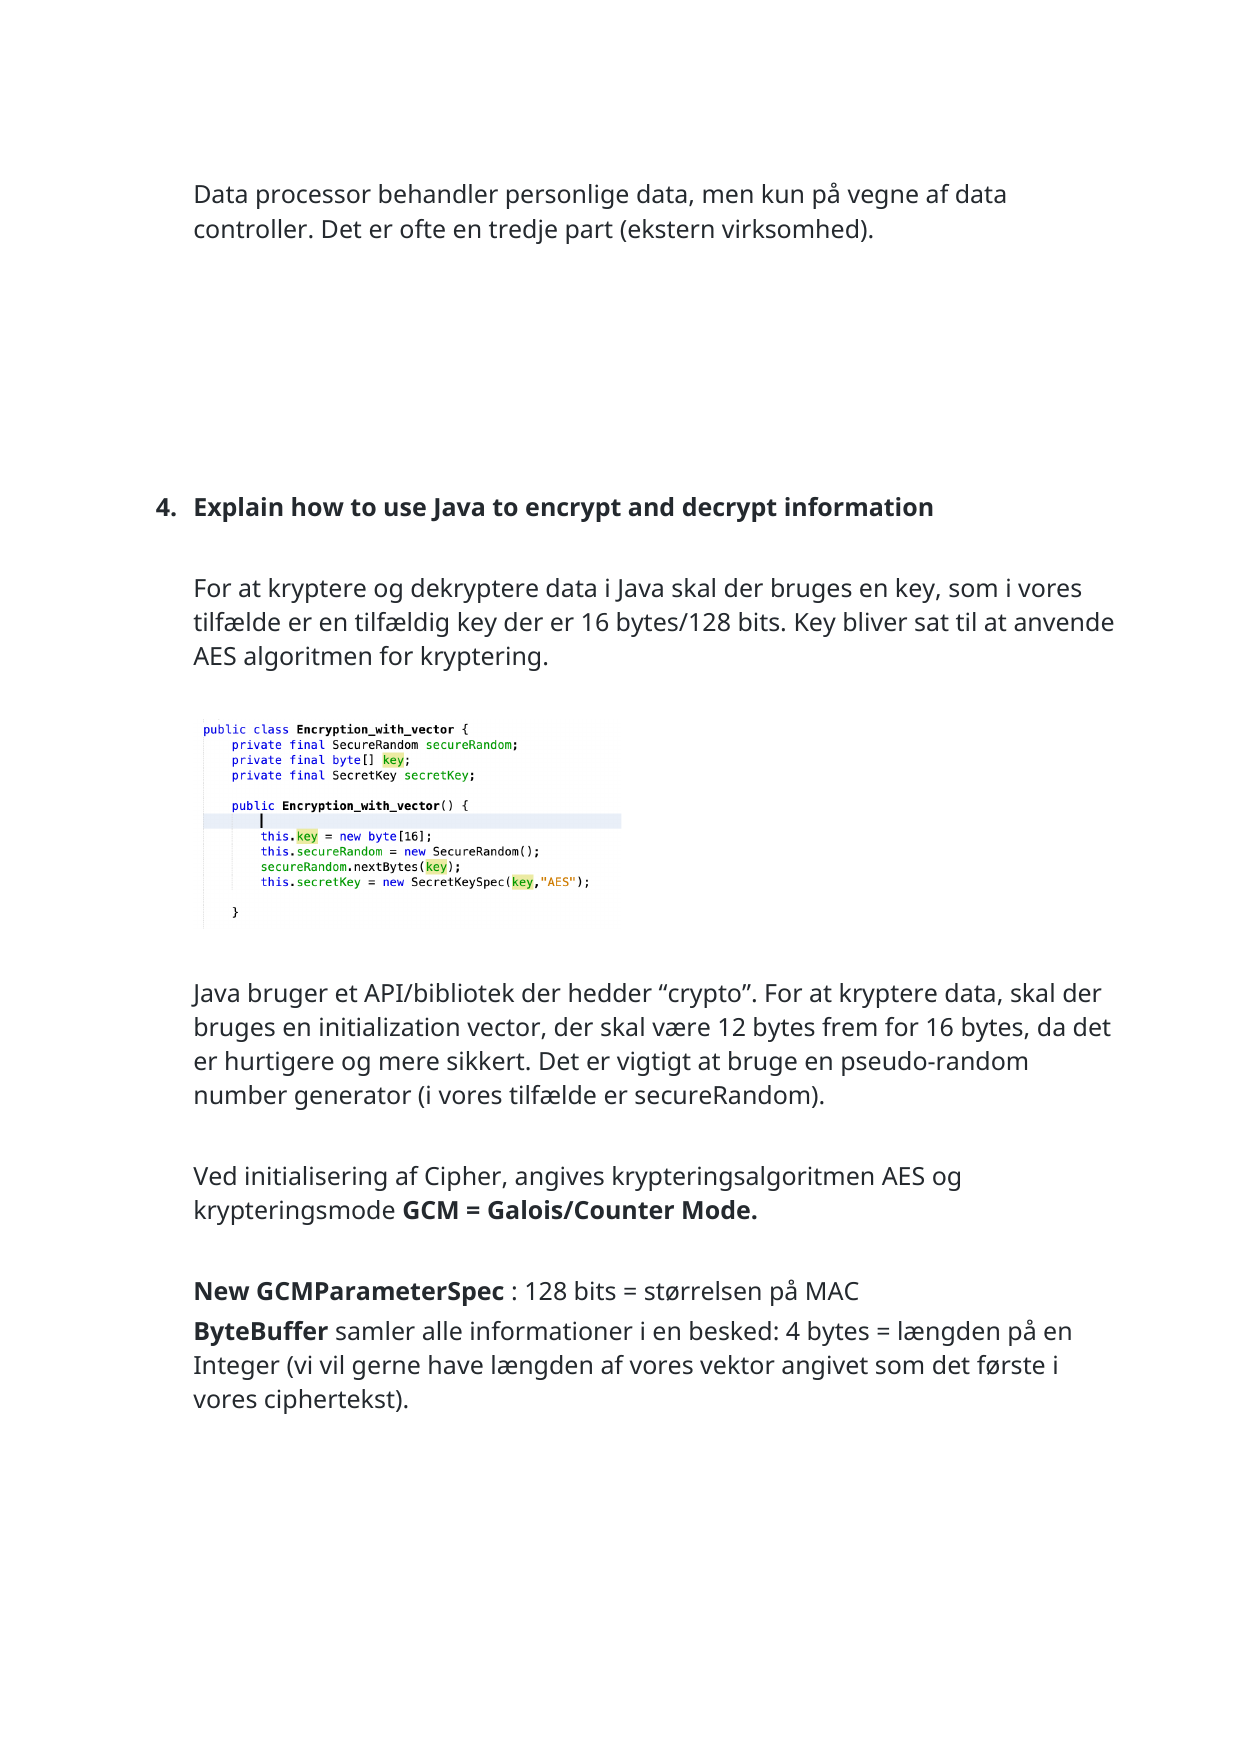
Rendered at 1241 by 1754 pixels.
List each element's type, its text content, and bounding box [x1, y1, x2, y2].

subtitle New GCMParameterSpec : 128 bits = størrelsen på MAC [118, 1273, 1122, 1307]
subtitle Java bruger et API/bibliotek der hedder “crypto”. For at kryptere data, skal der bruges en initialization vector, der skal være 12 bytes frem for 16 bytes, da det er hurtigere og mere sikkert. Det er vigtigt at bruge en pseudo-random number generator (i vores tilfælde er secureRandom). [193, 976, 1122, 1112]
subtitle ByteBuffer samler alle informationer i en besked: 4 bytes = længden på en Integer (vi vil gerne have længden af vores vektor angivet som det første i vores ciphertekst). [193, 1313, 1122, 1416]
subtitle For at kryptere og dekryptere data i Java skal der bruges en key, som i vores tilfælde er en tilfældig key der er 16 bytes/128 bits. Key bliver sat til at anvende AES algoritmen for kryptering. [193, 571, 1122, 673]
subtitle Ved initialisering af Cipher, angives krypteringsalgoritmen AES og krypteringsmode GCM = Galois/Counter Mode. [193, 1158, 1122, 1227]
subtitle Explain how to use Java to encrypt and decrypt information [156, 490, 1122, 524]
subtitle Data processor behandler personlige data, men kun på vegne af data controller. Det er ofte en tredje part (ekstern virksomhed). [193, 177, 1122, 245]
picture [193, 719, 622, 929]
